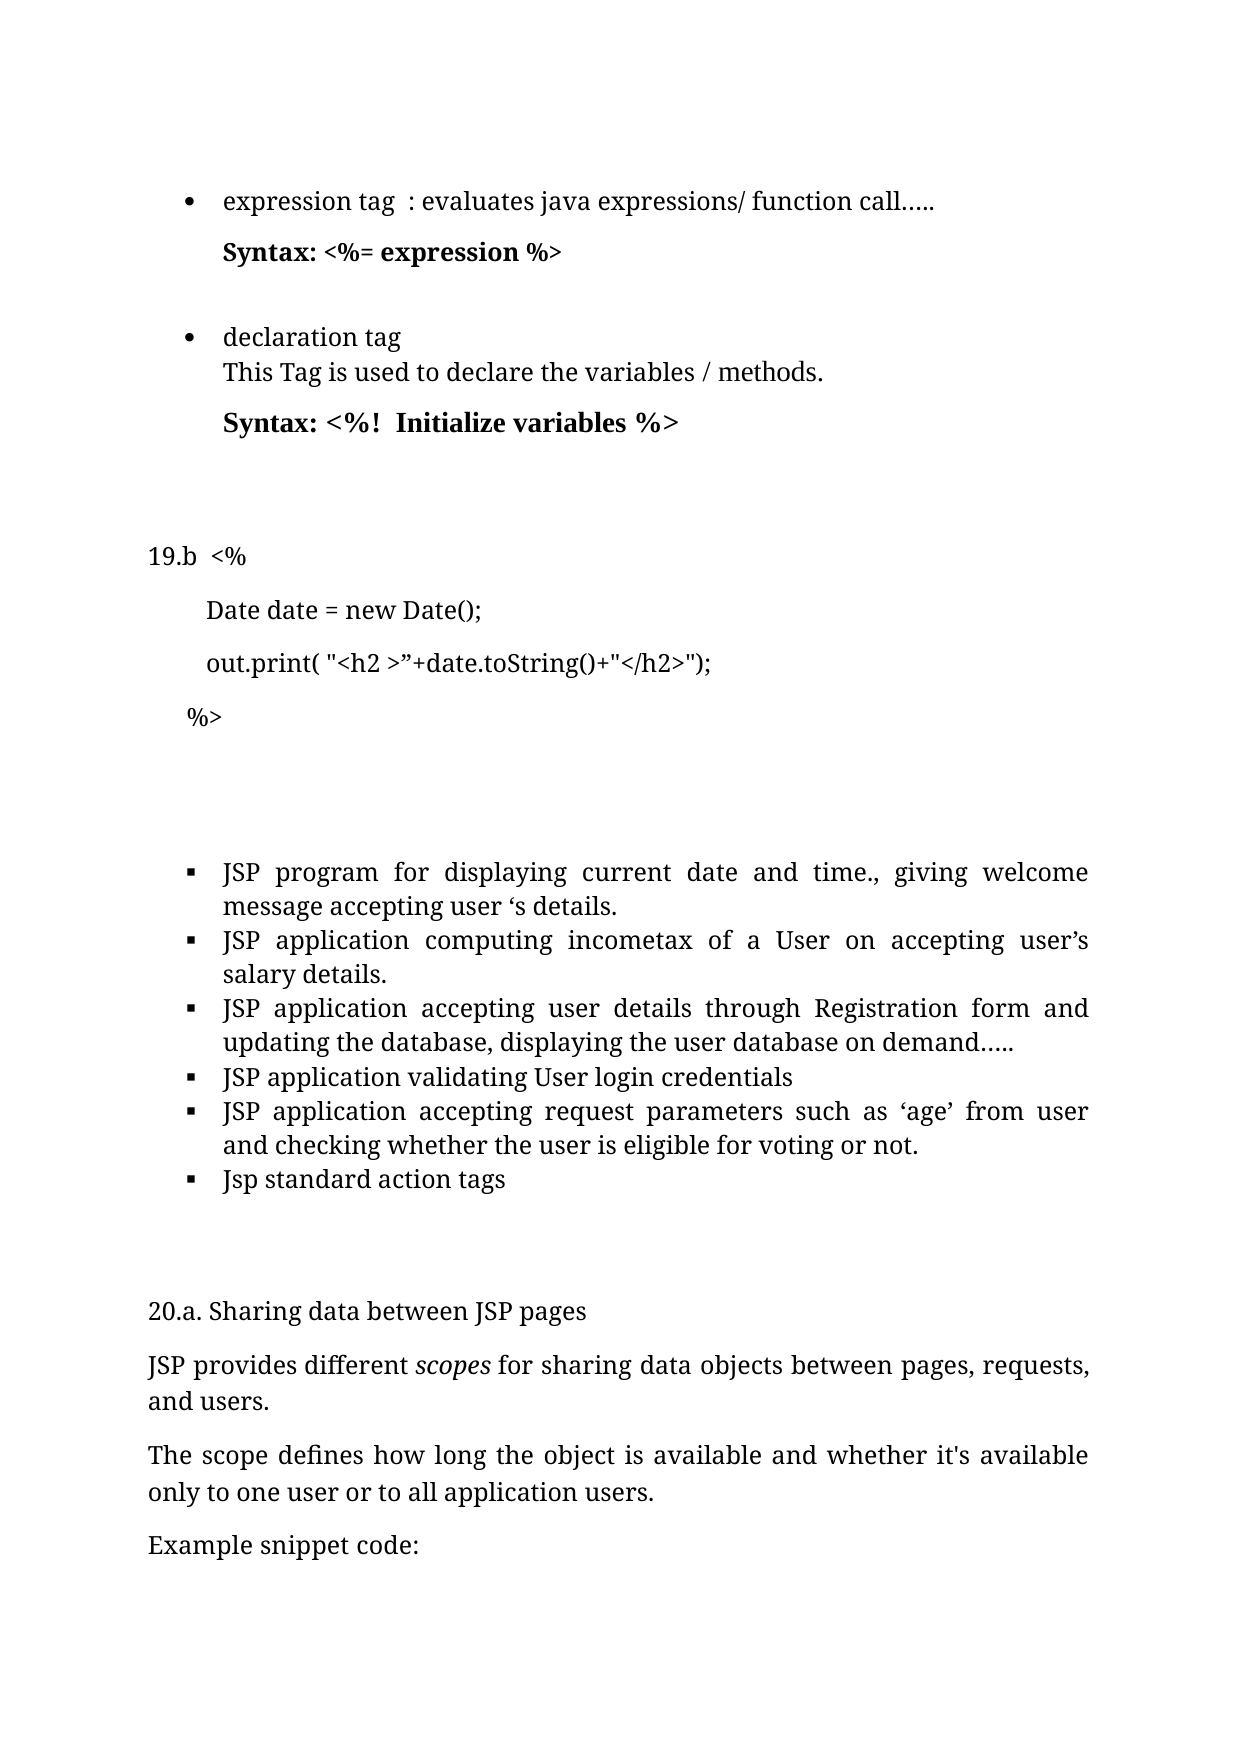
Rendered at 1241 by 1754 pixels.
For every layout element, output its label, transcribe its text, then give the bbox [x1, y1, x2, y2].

list This Tag is used to declare the variables / methods. [223, 354, 1090, 388]
list Jsp standard action tags [185, 1161, 1090, 1195]
text JSP provides different scopes for sharing data objects between pages, requests, and users. [148, 1347, 1090, 1418]
list JSP program for displaying current date and time., giving welcome message accepting user ‘s details. [185, 855, 1090, 923]
list JSP application validating User login credentials [185, 1059, 1090, 1093]
list JSP application accepting user details through Registration form and updating the database, displaying the user database on demand….. [185, 991, 1090, 1059]
text %> [148, 699, 1090, 733]
text Syntax: <%= expression %> [148, 235, 1090, 269]
list declaration tag [185, 319, 1090, 354]
text 20.a. Sharing data between JSP pages [148, 1294, 1090, 1328]
text Syntax: <%! Initialize variables %> [148, 405, 1090, 438]
list JSP application computing incometax of a User on accepting user’s salary details. [185, 923, 1090, 991]
list JSP application accepting request parameters such as ‘age’ from user and checking whether the user is eligible for voting or not. [185, 1093, 1090, 1161]
text The scope defines how long the object is available and whether it's available only to one user or to all application users. [148, 1472, 1090, 1508]
list expression tag : evaluates java expressions/ function call….. [185, 184, 1090, 218]
text 19.b <% [148, 539, 1090, 573]
text Date date = new Date(); [148, 592, 1090, 626]
text Example snippet code: [148, 1528, 1090, 1562]
text out.print( "<h2 >”+date.toString()+"</h2>"); [148, 646, 1090, 680]
